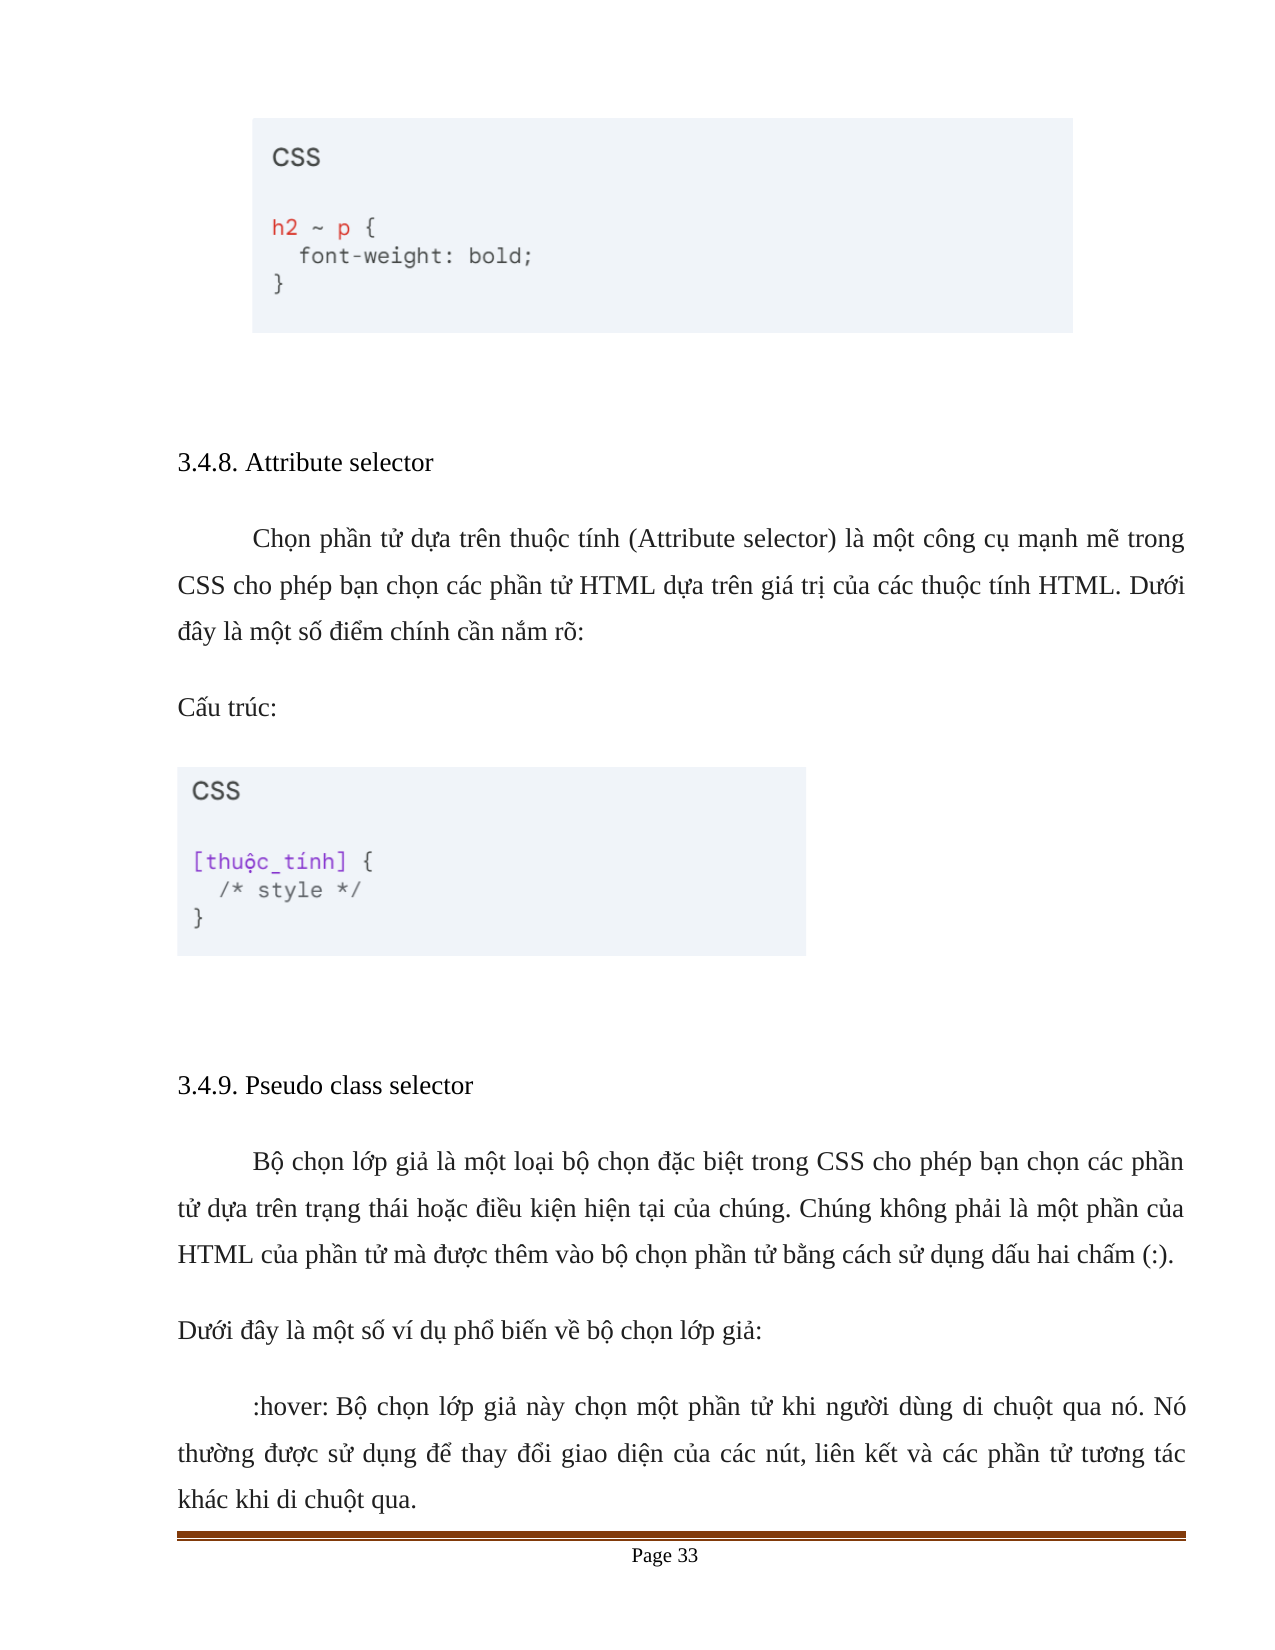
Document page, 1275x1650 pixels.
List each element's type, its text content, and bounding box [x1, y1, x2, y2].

picture [177, 767, 807, 956]
text Dưới đây là một số ví dụ phổ biến về bộ chọn lớp giả: [177, 1314, 1186, 1345]
text Cấu trúc: [177, 691, 1186, 722]
subtitle 3.4.8. Attribute selector [177, 446, 1186, 477]
subtitle 3.4.9. Pseudo class selector [177, 1069, 1186, 1100]
picture [252, 118, 1073, 333]
text :hover: Bộ chọn lớp giả này chọn một phần tử khi người dùng di chuột qua nó. Nó thường được sử dụng để thay đổi giao diện của các nút, liên kết và các phần tử tương tác khác khi di chuột qua. [177, 1390, 1186, 1514]
text Chọn phần tử dựa trên thuộc tính (Attribute selector) là một công cụ mạnh mẽ trong CSS cho phép bạn chọn các phần tử HTML dựa trên giá trị của các thuộc tính HTML. Dưới đây là một số điểm chính cần nắm rõ: [177, 522, 1186, 647]
text Bộ chọn lớp giả là một loại bộ chọn đặc biệt trong CSS cho phép bạn chọn các phần tử dựa trên trạng thái hoặc điều kiện hiện tại của chúng. Chúng không phải là một phần của HTML của phần tử mà được thêm vào bộ chọn phần tử bằng cách sử dụng dấu hai chấm (:). [177, 1145, 1186, 1269]
